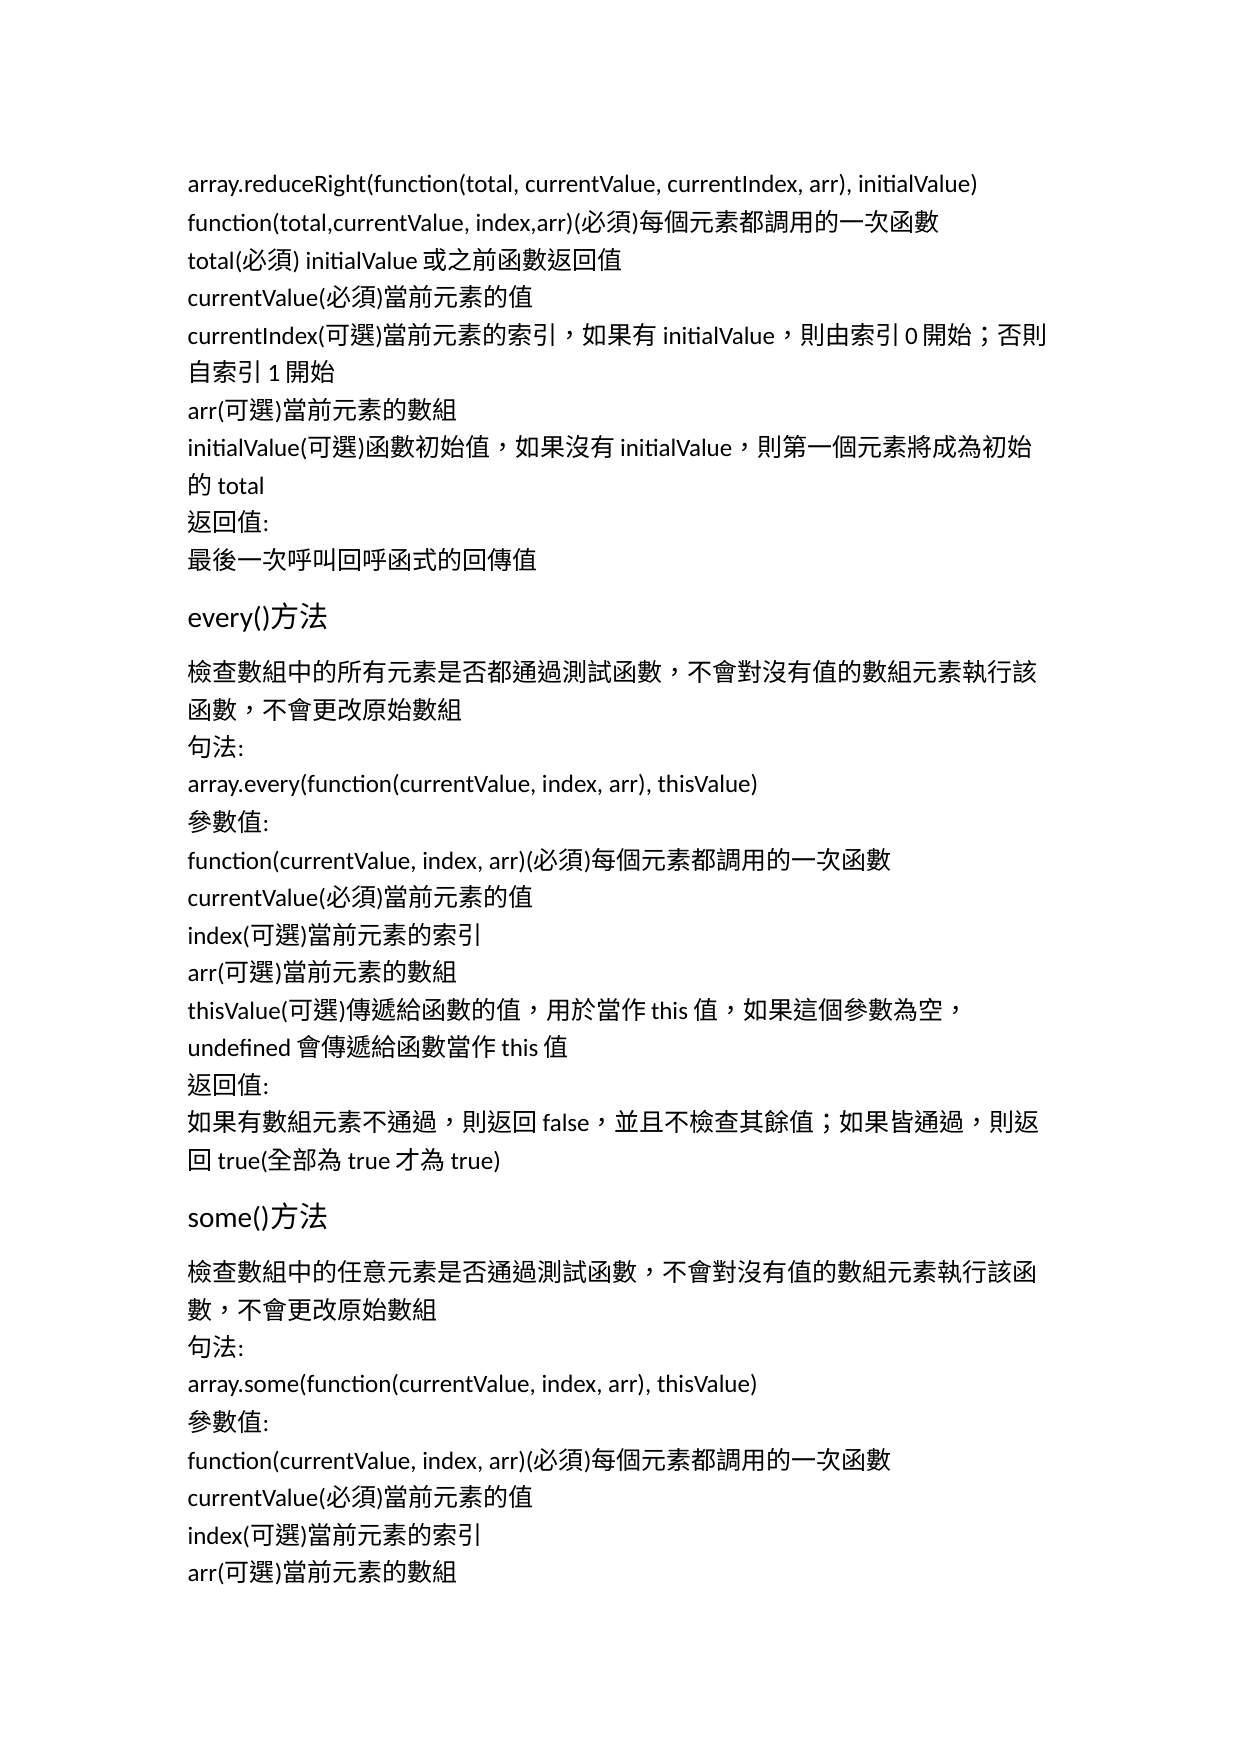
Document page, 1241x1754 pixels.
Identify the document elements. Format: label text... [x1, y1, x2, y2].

text 如果有數組元素不通過，則返回false，並且不檢查其餘值；如果皆通過，則返回true(全部為true才為true) [187, 1102, 1053, 1177]
text total(必須) initialValue或之前函數返回值 [187, 239, 1053, 277]
text currentValue(必須)當前元素的值 [187, 877, 1053, 914]
text 句法: [187, 1327, 1053, 1364]
text currentValue(必須)當前元素的值 [187, 277, 1053, 314]
text 最後一次呼叫回呼函式的回傳值 [187, 539, 1053, 577]
text currentValue(必須)當前元素的值 [187, 1477, 1053, 1514]
text arr(可選)當前元素的數組 [187, 1552, 1053, 1589]
text 參數值: [187, 1402, 1053, 1439]
text 檢查數組中的任意元素是否通過測試函數，不會對沒有值的數組元素執行該函數，不會更改原始數組 [187, 1252, 1053, 1327]
text 返回值: [187, 1064, 1053, 1102]
text every()方法 [187, 577, 1053, 652]
text 句法: [187, 727, 1053, 764]
text 檢查數組中的所有元素是否都通過測試函數，不會對沒有值的數組元素執行該函數，不會更改原始數組 [187, 652, 1053, 727]
text function(currentValue, index, arr)(必須)每個元素都調用的一次函數 [187, 1439, 1053, 1477]
text array.reduceRight(function(total, currentValue, currentIndex, arr), initialValue) [187, 164, 1053, 202]
text index(可選)當前元素的索引 [187, 1514, 1053, 1552]
text thisValue(可選)傳遞給函數的值，用於當作this值，如果這個參數為空，undefined會傳遞給函數當作this值 [187, 989, 1053, 1064]
text 返回值: [187, 502, 1053, 539]
text currentIndex(可選)當前元素的索引，如果有initialValue，則由索引0開始；否則自索引1開始 [187, 314, 1053, 389]
text arr(可選)當前元素的數組 [187, 952, 1053, 989]
text function(currentValue, index, arr)(必須)每個元素都調用的一次函數 [187, 839, 1053, 877]
text array.every(function(currentValue, index, arr), thisValue) [187, 764, 1053, 802]
text array.some(function(currentValue, index, arr), thisValue) [187, 1364, 1053, 1402]
text function(total,currentValue, index,arr)(必須)每個元素都調用的一次函數 [187, 202, 1053, 239]
text index(可選)當前元素的索引 [187, 914, 1053, 952]
text initialValue(可選)函數初始值，如果沒有initialValue，則第一個元素將成為初始的total [187, 427, 1053, 502]
text 參數值: [187, 802, 1053, 839]
text some()方法 [187, 1177, 1053, 1252]
text arr(可選)當前元素的數組 [187, 389, 1053, 427]
